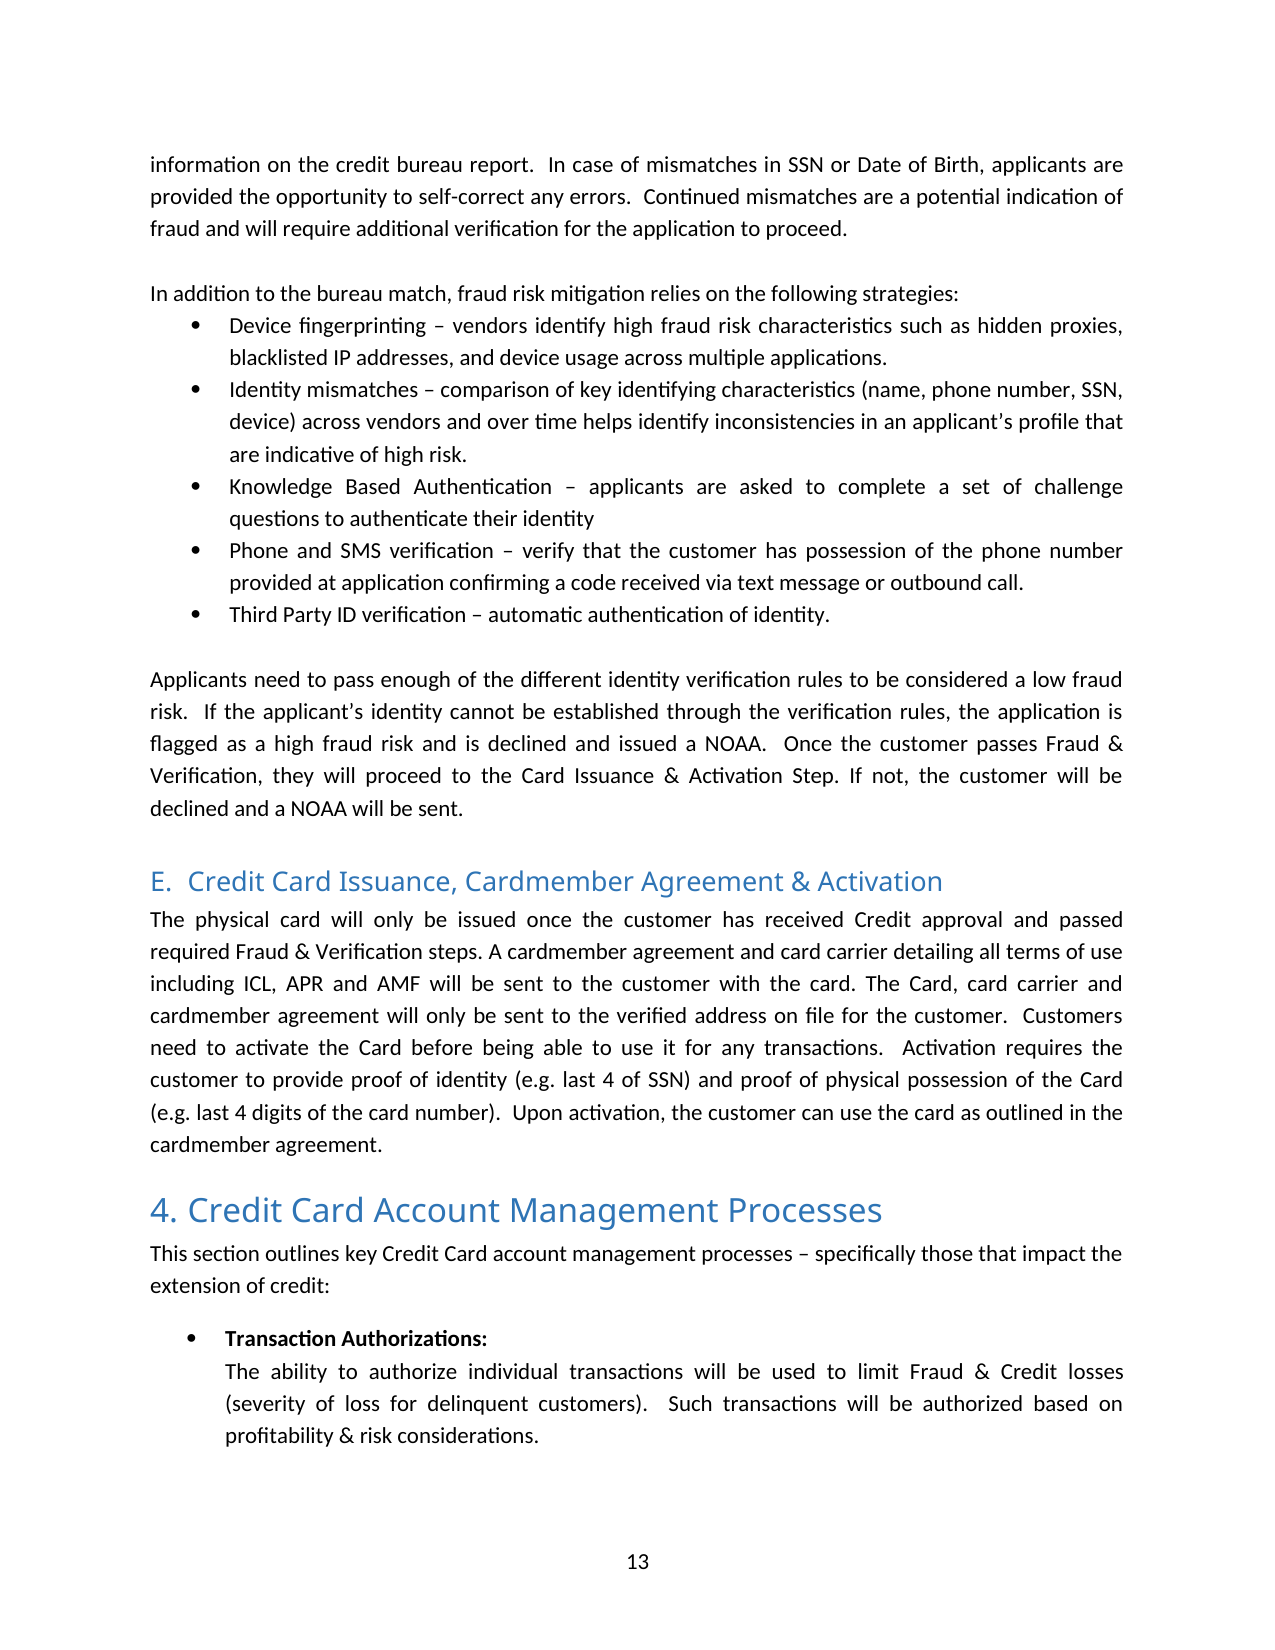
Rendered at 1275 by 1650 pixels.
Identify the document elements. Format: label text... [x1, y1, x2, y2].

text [150, 150, 1125, 242]
list Phone and SMS verification – verify that the customer has possession of the phone number provided at application confirming a code received via text message or outbound call. [192, 536, 1125, 596]
list Identity mismatches – comparison of key identifying characteristics (name, phone number, SSN, device) across vendors and over time helps identify inconsistencies in an applicant’s profile that are indicative of high risk. [192, 375, 1125, 468]
list Third Party ID verification – automatic authentication of identity. [192, 601, 1125, 629]
subtitle Credit Card Account Management Processes [150, 1187, 1125, 1233]
list Device fingerprinting – vendors identify high fraud risk characteristics such as hidden proxies, blacklisted IP addresses, and device usage across multiple applications. [192, 311, 1125, 371]
list Knowledge Based Authentication – applicants are asked to complete a set of challenge questions to authenticate their identity [192, 472, 1125, 532]
list The physical card will only be issued once the customer has received Credit approval and passed required Fraud & Verification steps. A cardmember agreement and card carrier detailing all terms of use including ICL, APR and AMF will be sent to the customer with the card. The Card, card carrier and cardmember agreement will only be sent to the verified address on file for the customer. Customers need to activate the Card before being able to use it for any transactions. Activation requires the customer to provide proof of identity (e.g. last 4 of SSN) and proof of physical possession of the Card (e.g. last 4 digits of the card number). Upon activation, the customer can use the card as outlined in the cardmember agreement. [150, 905, 1125, 1158]
list Transaction Authorizations: [187, 1324, 1125, 1353]
text This section outlines key Credit Card account management processes – specifically those that impact the extension of credit: [150, 1239, 1125, 1299]
text In addition to the bureau match, fraud risk mitigation relies on the following strategies: [150, 279, 1125, 307]
subtitle Credit Card Issuance, Cardmember Agreement & Activation [150, 862, 1125, 899]
list The ability to authorize individual transactions will be used to limit Fraud & Credit losses (severity of loss for delinquent customers). Such transactions will be authorized based on profitability & risk considerations. [225, 1357, 1125, 1449]
text Applicants need to pass enough of the different identity verification rules to be considered a low fraud risk. If the applicant’s identity cannot be established through the verification rules, the application is flagged as a high fraud risk and is declined and issued a NOAA. Once the customer passes Fraud & Verification, they will proceed to the Card Issuance & Activation Step. If not, the customer will be declined and a NOAA will be sent. [150, 665, 1125, 822]
